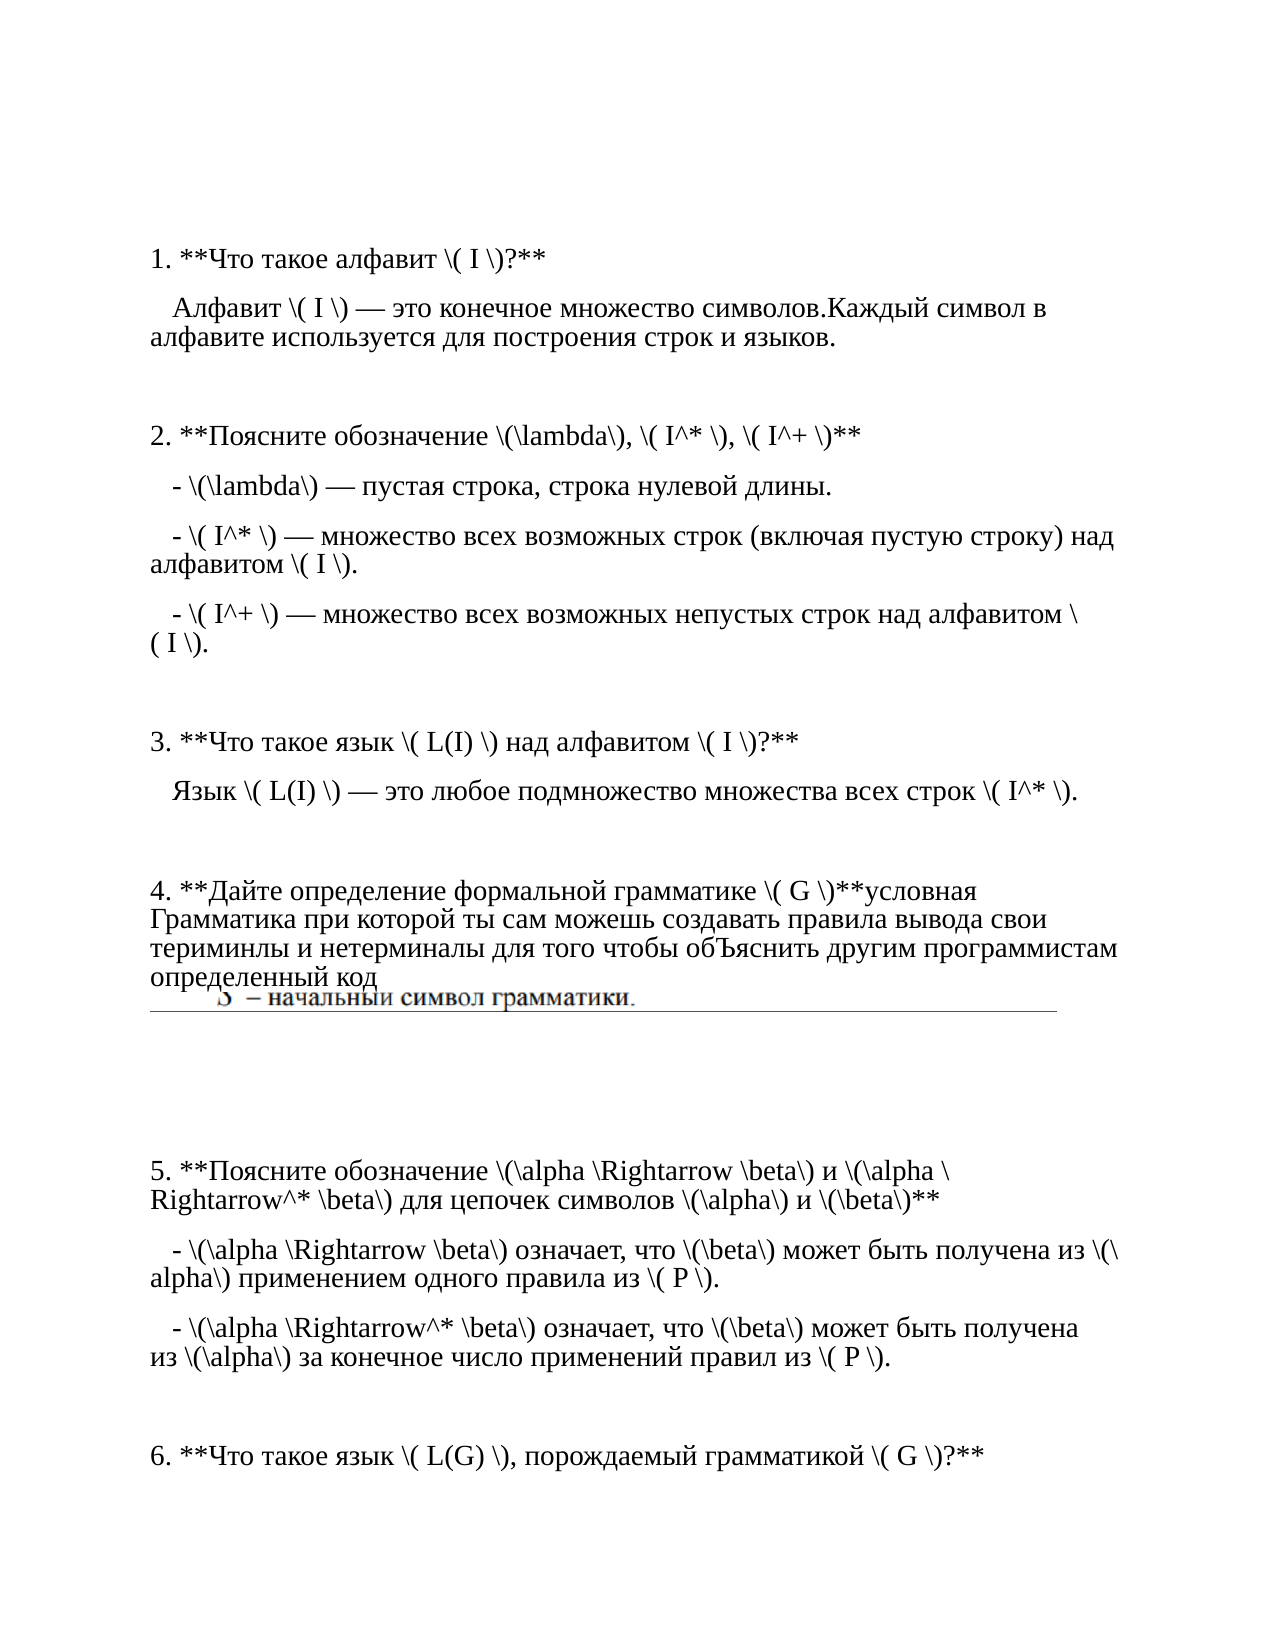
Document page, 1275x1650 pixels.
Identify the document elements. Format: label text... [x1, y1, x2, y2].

text 1. **Что такое алфавит \( I \)?** [150, 245, 1125, 274]
text Алфавит \( I \) — это конечное множество символов.Каждый символ в алфавите используется для построения строк и языков. [150, 295, 1125, 352]
text - \(\lambda\) — пустая строка, строка нулевой длины. [150, 472, 1125, 501]
text 4. **Дайте определение формальной грамматике \( G \)**условная Грамматика при которой ты сам можешь создавать правила вывода свои териминлы и нетерминалы для того чтобы обЪяснить другим программистам определенный код [150, 877, 1125, 992]
text 5. **Поясните обозначение \(\alpha \Rightarrow \beta\) и \(\alpha \Rightarrow^* \beta\) для цепочек символов \(\alpha\) и \(\beta\)** [150, 1158, 1125, 1215]
text - \(\alpha \Rightarrow^* \beta\) означает, что \(\beta\) может быть получена из \(\alpha\) за конечное число применений правил из \( P \). [150, 1314, 1125, 1372]
text 3. **Что такое язык \( L(I) \) над алфавитом \( I \)?** [150, 728, 1125, 757]
text - \( I^* \) — множество всех возможных строк (включая пустую строку) над алфавитом \( I \). [150, 522, 1125, 579]
text 2. **Поясните обозначение \(\lambda\), \( I^* \), \( I^+ \)** [150, 423, 1125, 452]
text - \( I^+ \) — множество всех возможных непустых строк над алфавитом \( I \). [150, 600, 1125, 658]
text - \(\alpha \Rightarrow \beta\) означает, что \(\beta\) может быть получена из \(\alpha\) применением одного правила из \( P \). [150, 1236, 1125, 1294]
text Язык \( L(I) \) — это любое подмножество множества всех строк \( I^* \). [150, 778, 1125, 807]
text 6. **Что такое язык \( L(G) \), порождаемый грамматикой \( G \)?** [150, 1442, 1125, 1471]
